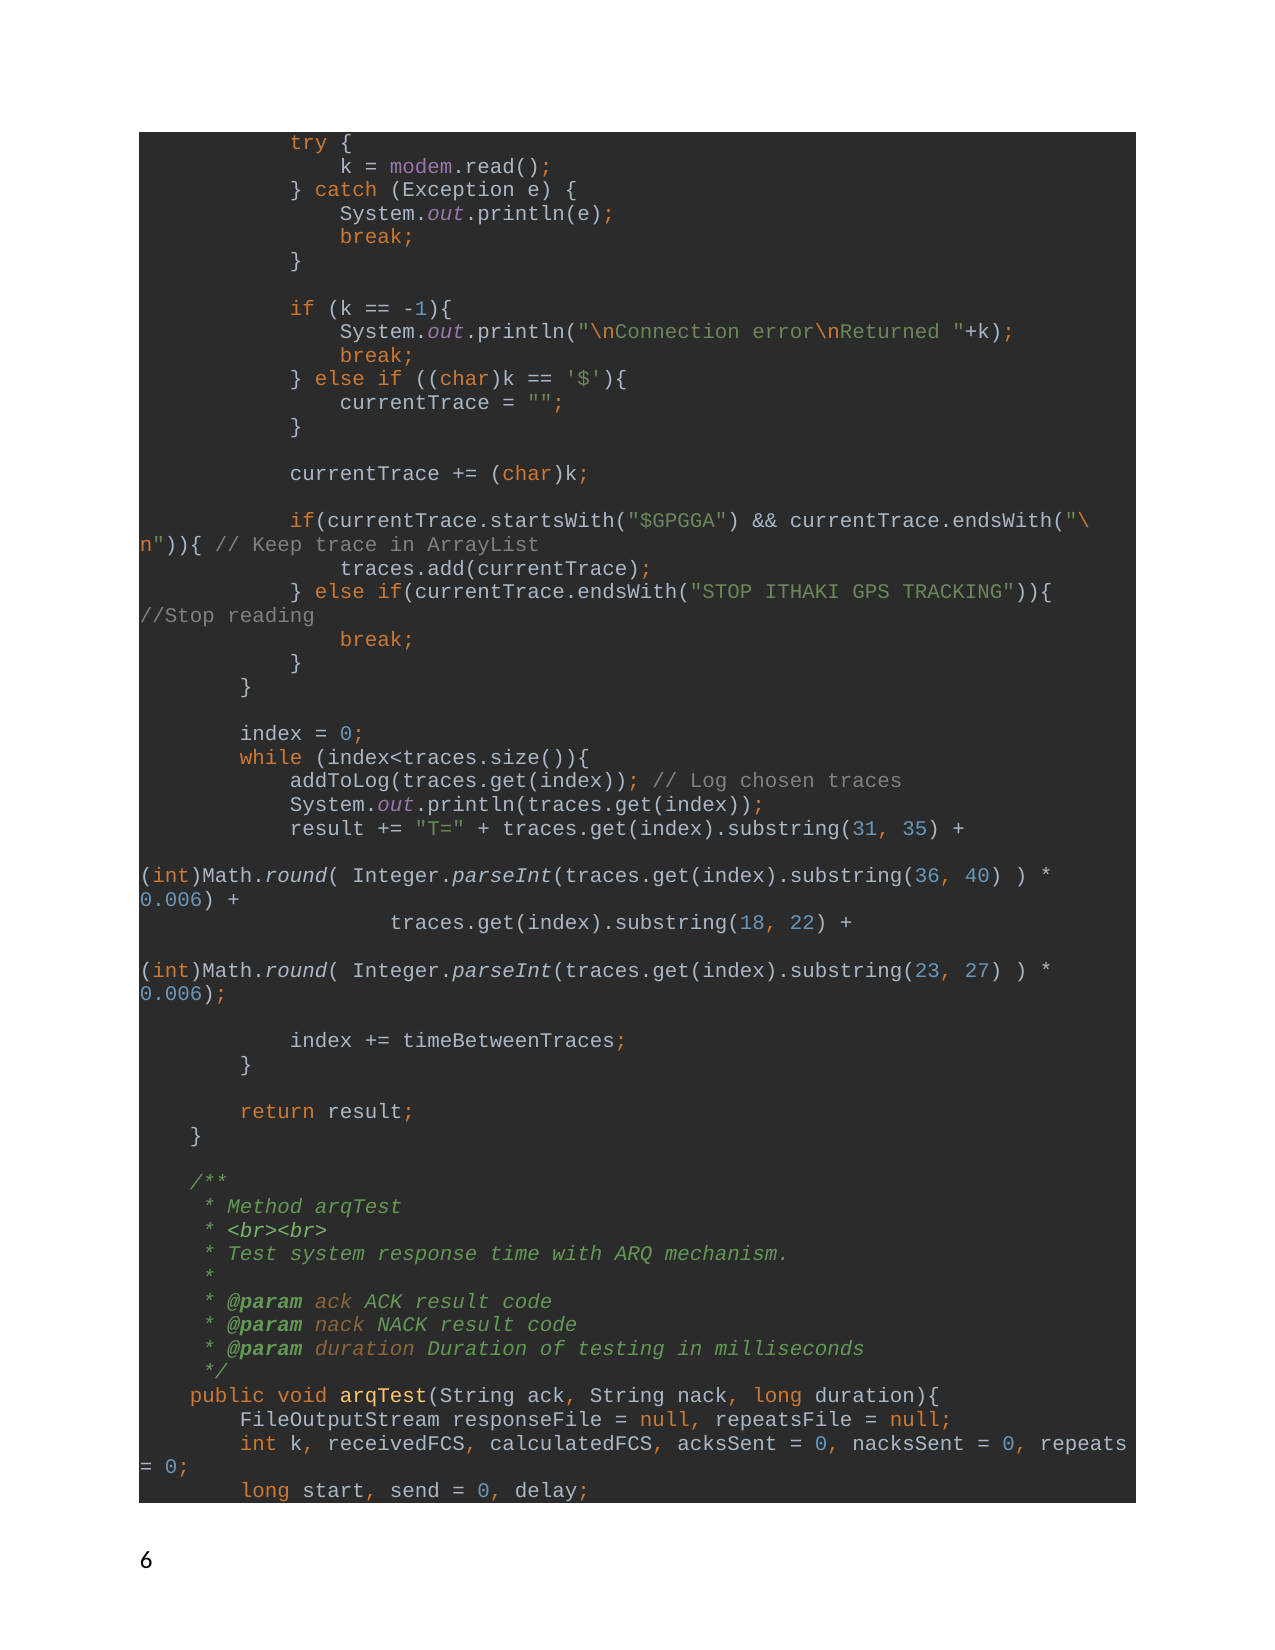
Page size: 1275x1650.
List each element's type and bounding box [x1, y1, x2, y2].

text [139, 132, 1136, 1503]
